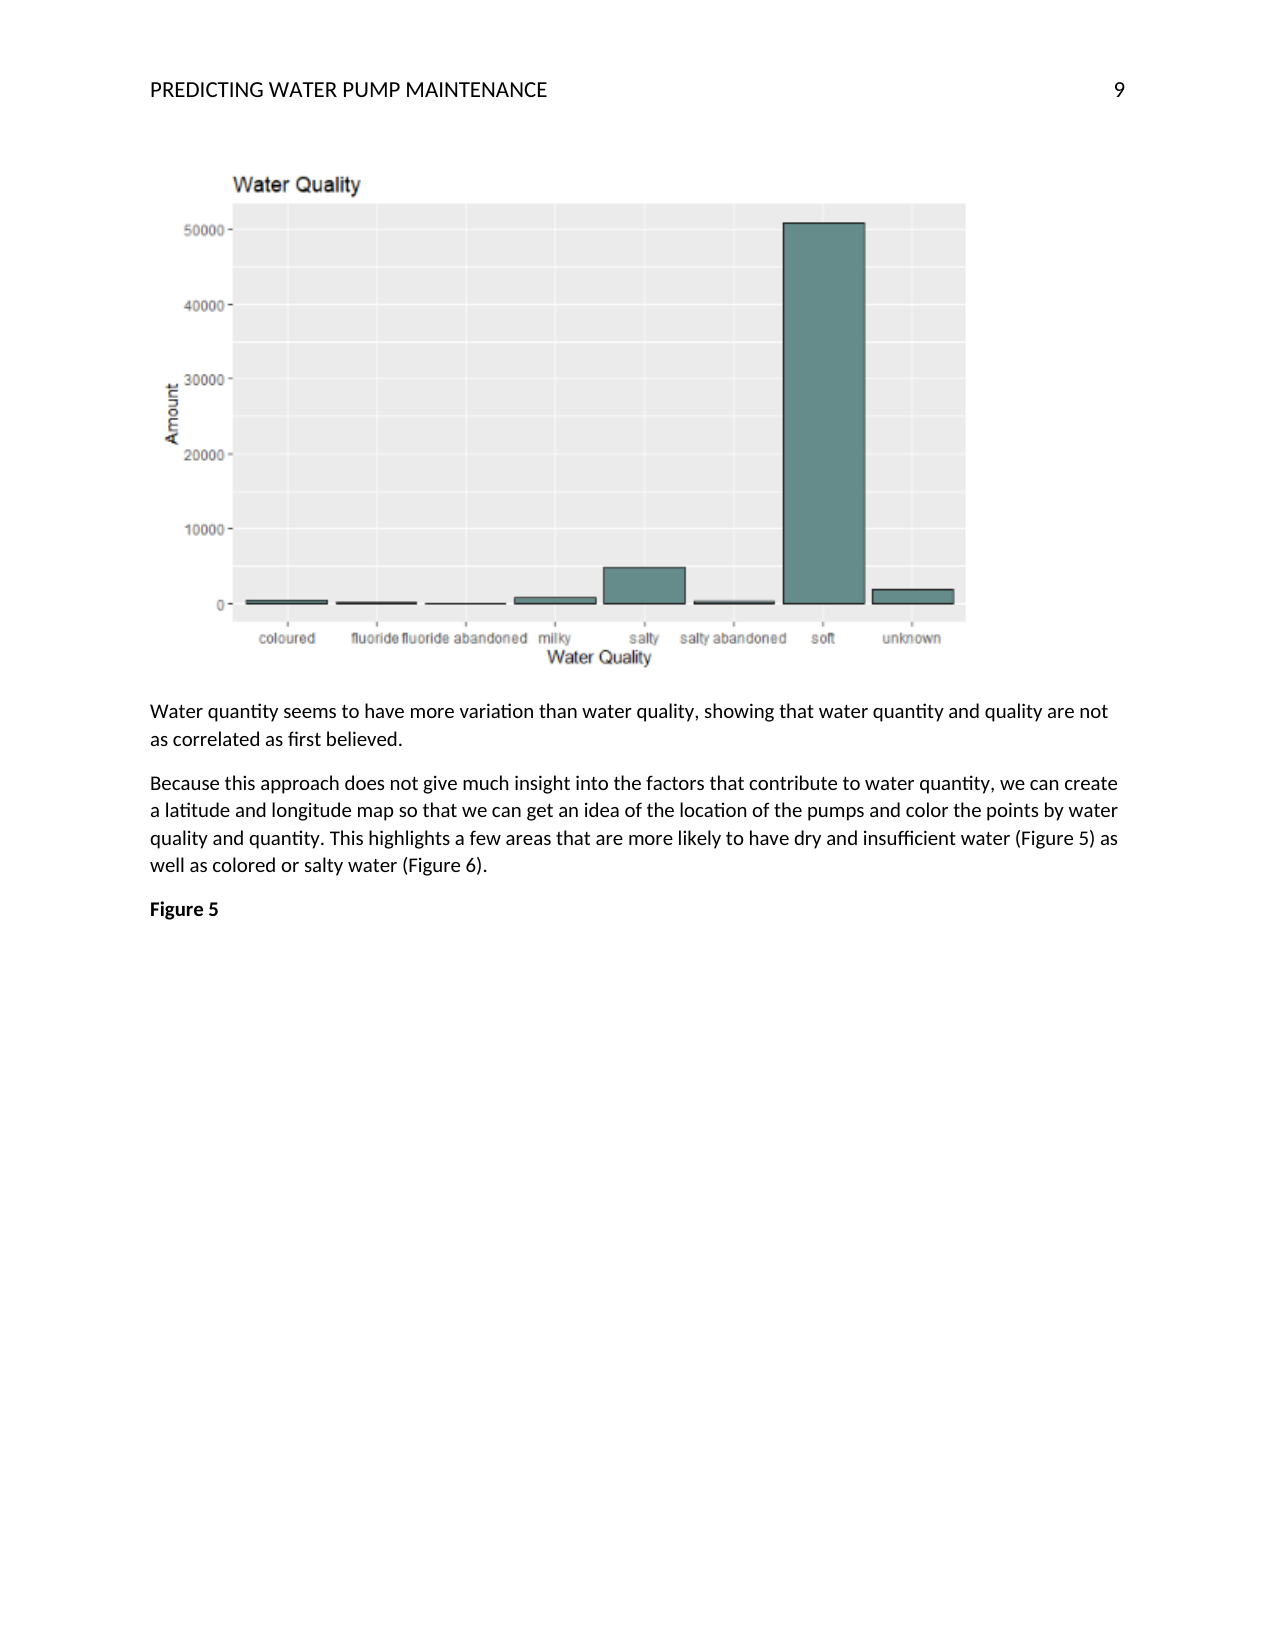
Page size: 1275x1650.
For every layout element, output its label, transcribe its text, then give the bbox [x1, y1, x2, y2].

text Because this approach does not give much insight into the factors that contribute to water quantity, we can create a latitude and longitude map so that we can get an idea of the location of the pumps and color the points by water quality and quantity. This highlights a few areas that are more likely to have dry and insufficient water (Figure 5) as well as colored or salty water (Figure 6). [150, 770, 1125, 878]
text Figure 5 [150, 896, 1125, 922]
text Water quantity seems to have more variation than water quality, showing that water quantity and quality are not as correlated as first believed. [150, 698, 1125, 751]
picture [150, 150, 980, 680]
